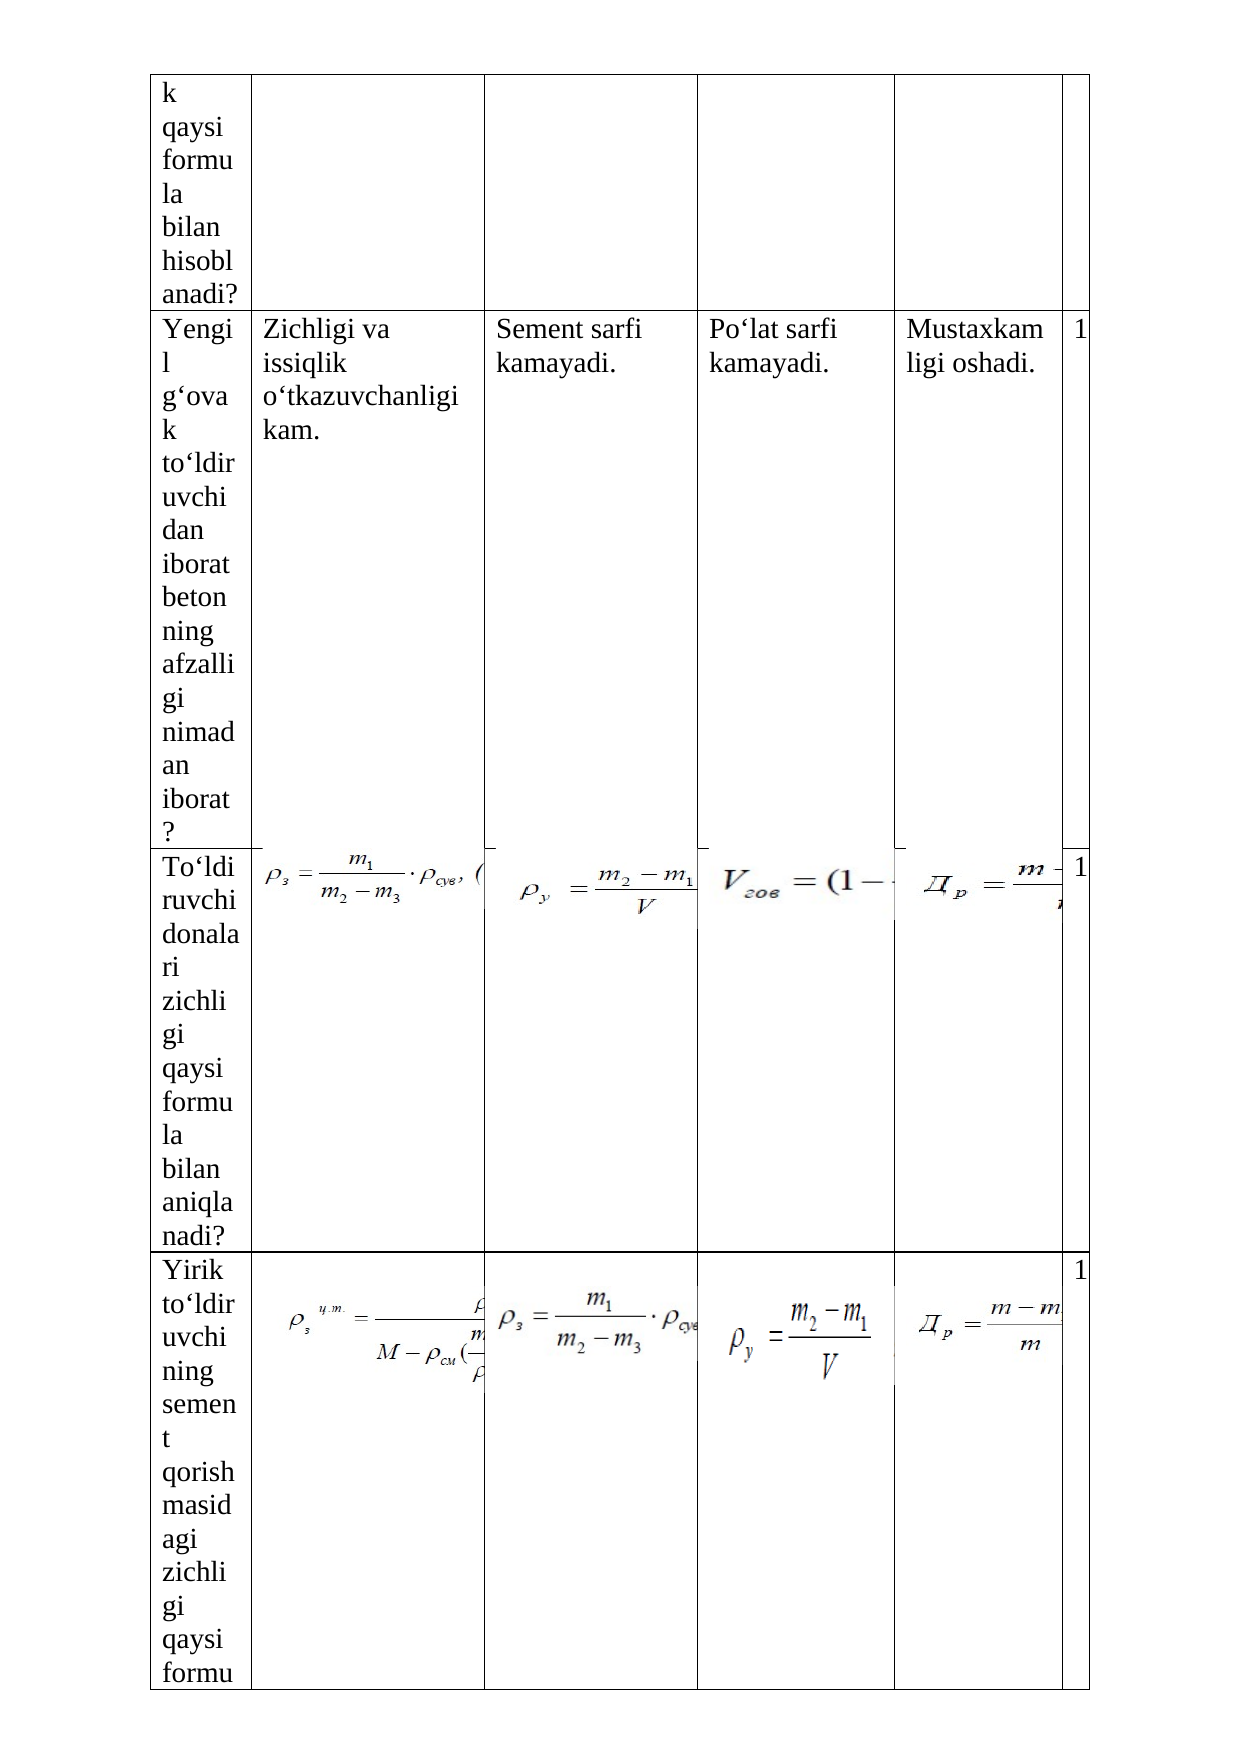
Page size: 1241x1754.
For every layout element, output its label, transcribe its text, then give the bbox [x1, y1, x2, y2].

table_cell 1 [1063, 1253, 1089, 1688]
table_cell [485, 1253, 697, 1688]
table_cell Zichligi va issiqlik o‘tkazuvchanligi kam. [252, 311, 484, 848]
table_cell [698, 849, 894, 1251]
picture [708, 848, 895, 920]
table_cell [895, 1253, 1062, 1688]
table_cell 1 [1063, 849, 1089, 1251]
table_cell [485, 75, 697, 310]
table_cell [895, 849, 1062, 1251]
picture [906, 848, 1063, 923]
table_cell [895, 75, 1062, 310]
table_cell [252, 1253, 484, 1688]
table_cell Sement sarfi kamayadi. [485, 311, 697, 848]
table_cell [698, 75, 894, 310]
table_cell 1 [1063, 75, 1089, 310]
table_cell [151, 1253, 251, 1688]
table_cell [485, 849, 697, 1251]
table_cell Mustaxkamligi oshadi. [895, 311, 1062, 848]
picture [906, 1286, 1063, 1365]
table_cell Po‘lat sarfi kamayadi. [698, 311, 894, 848]
table_cell Yengil g‘ovak to‘ldiruvchidan iborat betonning afzalligi nimadan iborat? [151, 311, 251, 848]
picture [495, 848, 698, 929]
table_cell [698, 1253, 894, 1688]
picture [262, 1286, 485, 1393]
picture [708, 1286, 895, 1385]
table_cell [151, 75, 251, 310]
table_cell To‘ldiruvchi donalari zichligi qaysi formula bilan aniqlanadi? [151, 849, 251, 1251]
picture [495, 1286, 698, 1361]
table_cell [252, 849, 484, 1251]
picture [262, 848, 485, 909]
table_cell 1 [1063, 311, 1089, 848]
table_cell [252, 75, 484, 310]
